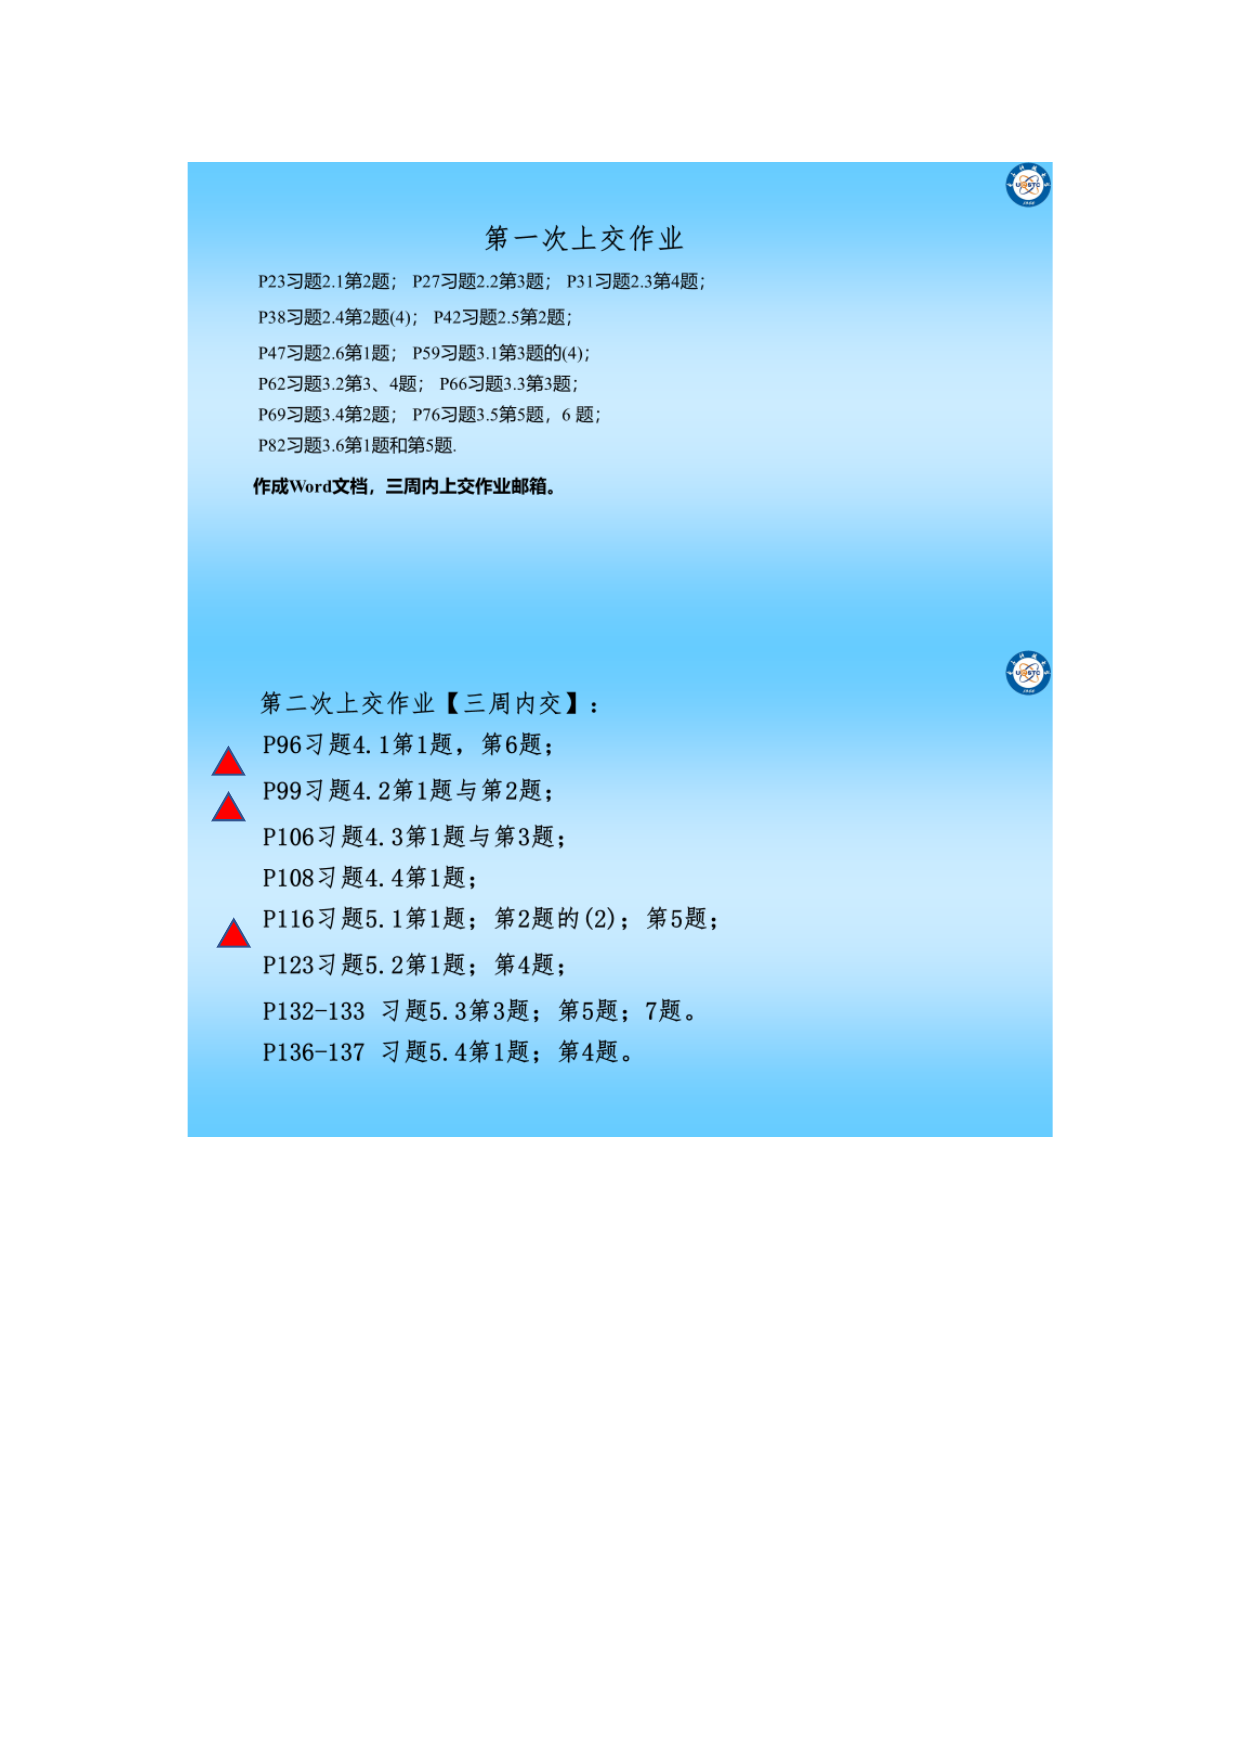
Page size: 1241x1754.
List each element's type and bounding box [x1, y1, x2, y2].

picture [187, 162, 1053, 1137]
